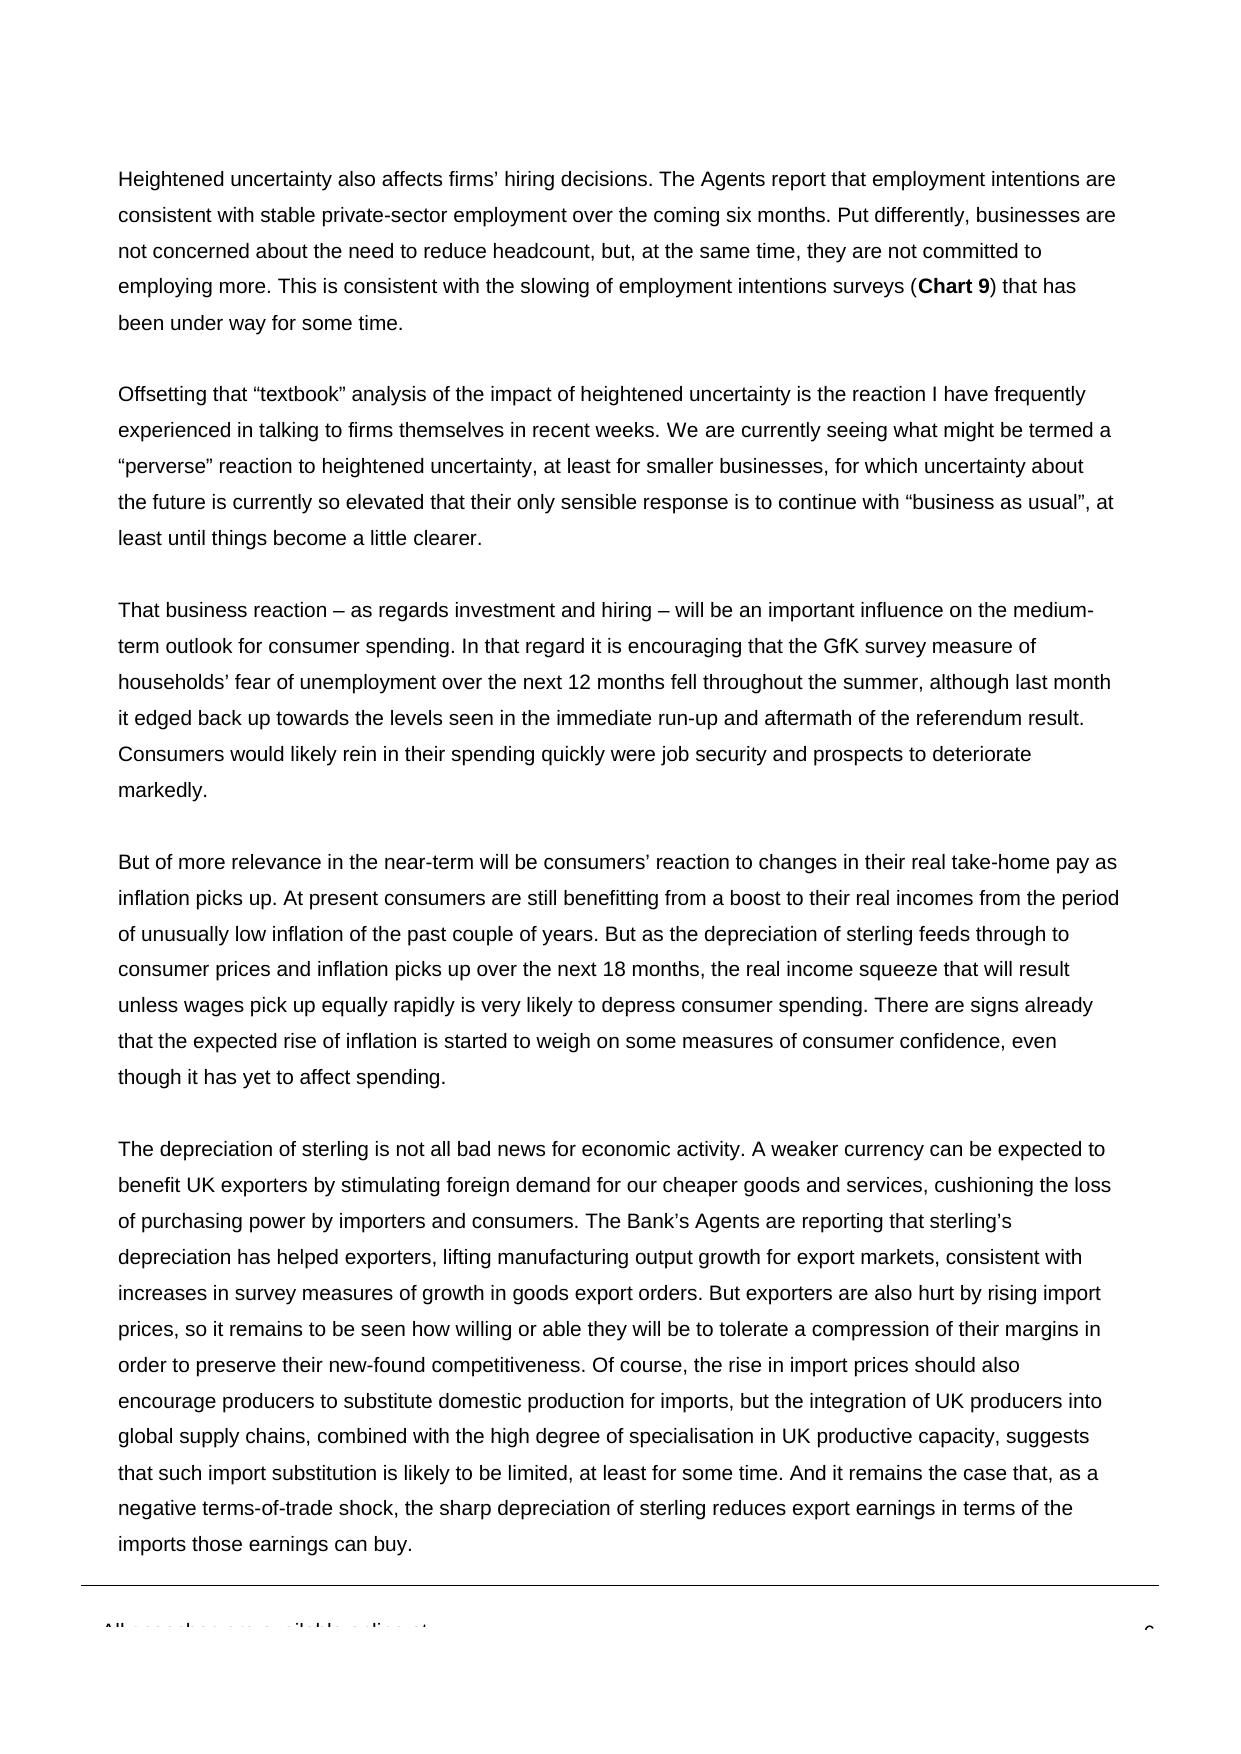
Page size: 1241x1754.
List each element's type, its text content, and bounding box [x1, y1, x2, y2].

text That business reaction – as regards investment and hiring – will be an important influence on the medium- term outlook for consumer spending. In that regard it is encouraging that the GfK survey measure of households’ fear of unemployment over the next 12 months fell throughout the summer, although last month it edged back up towards the levels seen in the immediate run-up and aftermath of the referendum result. [118, 598, 1114, 729]
text Consumers would likely rein in their spending quickly were job security and prospects to deteriorate markedly. [118, 741, 1034, 801]
text But of more relevance in the near-term will be consumers’ reaction to changes in their real take-home pay as inflation picks up. At present consumers are still benefitting from a boost to their real incomes from the period of unusually low inflation of the past couple of years. But as the depreciation of sterling feeds through to consumer prices and inflation picks up over the next 18 months, the real income squeeze that will result unless wages pick up equally rapidly is very likely to depress consumer spending. There are signs already that the expected rise of inflation is started to weigh on some measures of consumer confidence, even though it has yet to affect spending. [118, 849, 1122, 1089]
text The depreciation of sterling is not all bad news for economic activity. A weaker currency can be expected to benefit UK exporters by stimulating foreign demand for our cheaper goods and services, cushioning the loss of purchasing power by importers and consumers. The Bank’s Agents are reporting that sterling’s depreciation has helped exporters, lifting manufacturing output growth for export markets, consistent with increases in survey measures of growth in goods export orders. But exporters are also hurt by rising import prices, so it remains to be seen how willing or able they will be to tolerate a compression of their margins in order to preserve their new-found competitiveness. Of course, the rise in import prices should also encourage producers to substitute domestic production for imports, but the integration of UK producers into global supply chains, combined with the high degree of specialisation in UK productive capacity, suggests that such import substitution is likely to be limited, at least for some time. And it remains the case that, as a negative terms-of-trade shock, the sharp depreciation of sterling reduces export earnings in terms of the imports those earnings can buy. [118, 1137, 1114, 1556]
text Heightened uncertainty also affects firms’ hiring decisions. The Agents report that employment intentions are consistent with stable private-sector employment over the coming six months. Put differently, businesses are not concerned about the need to reduce headcount, but, at the same time, they are not committed to employing more. This is consistent with the slowing of employment intentions surveys (Chart 9) that has been under way for some time. [118, 167, 1119, 334]
text Offsetting that “textbook” analysis of the impact of heightened uncertainty is the reaction I have frequently experienced in talking to firms themselves in recent weeks. We are currently seeing what might be termed a “perverse” reaction to heightened uncertainty, at least for smaller businesses, for which uncertainty about the future is currently so elevated that their only sensible response is to continue with “business as usual”, at least until things become a little clearer. [118, 382, 1115, 550]
